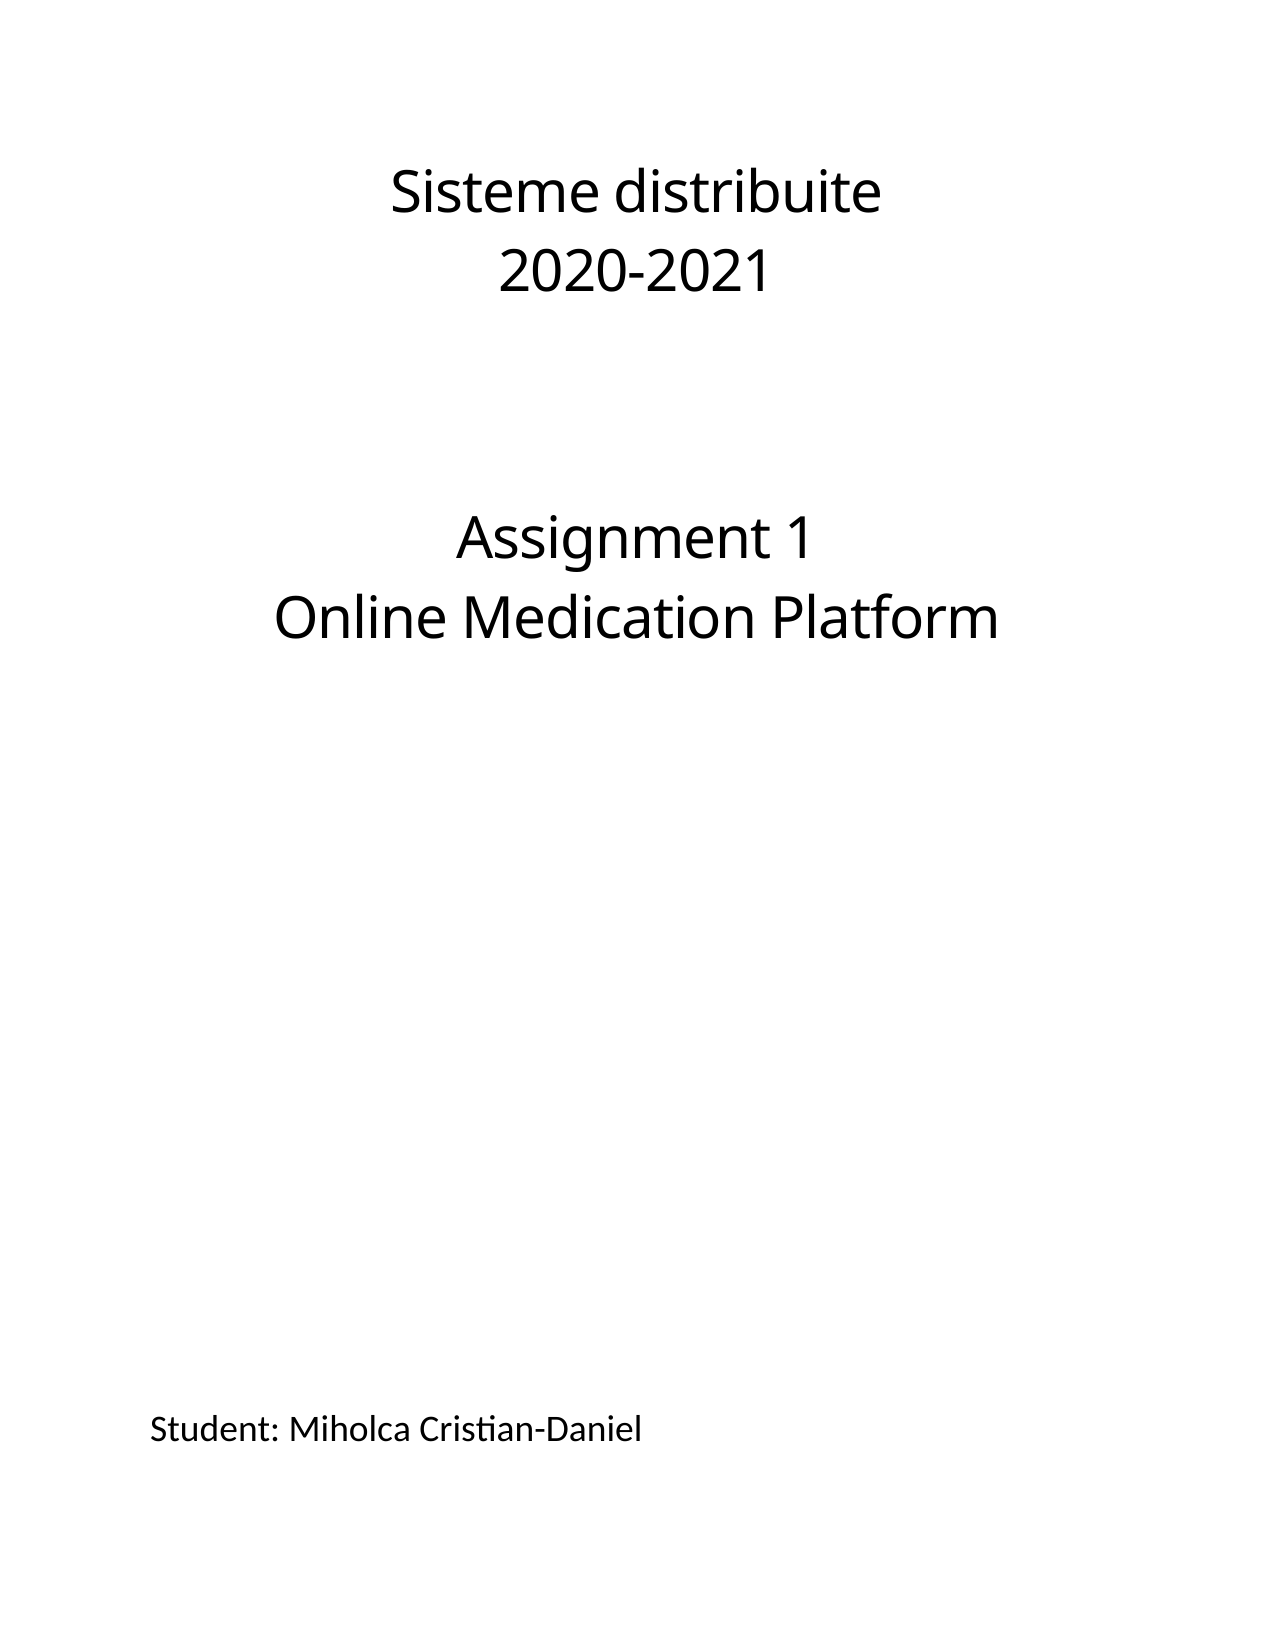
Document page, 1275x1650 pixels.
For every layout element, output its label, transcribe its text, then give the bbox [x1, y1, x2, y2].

title Assignment 1 [150, 496, 1125, 576]
title Sisteme distribuite [150, 150, 1125, 229]
title Online Medication Platform [150, 576, 1125, 655]
title 2020-2021 [150, 229, 1125, 309]
text Student: Miholca Cristian-Daniel [150, 1405, 1125, 1451]
